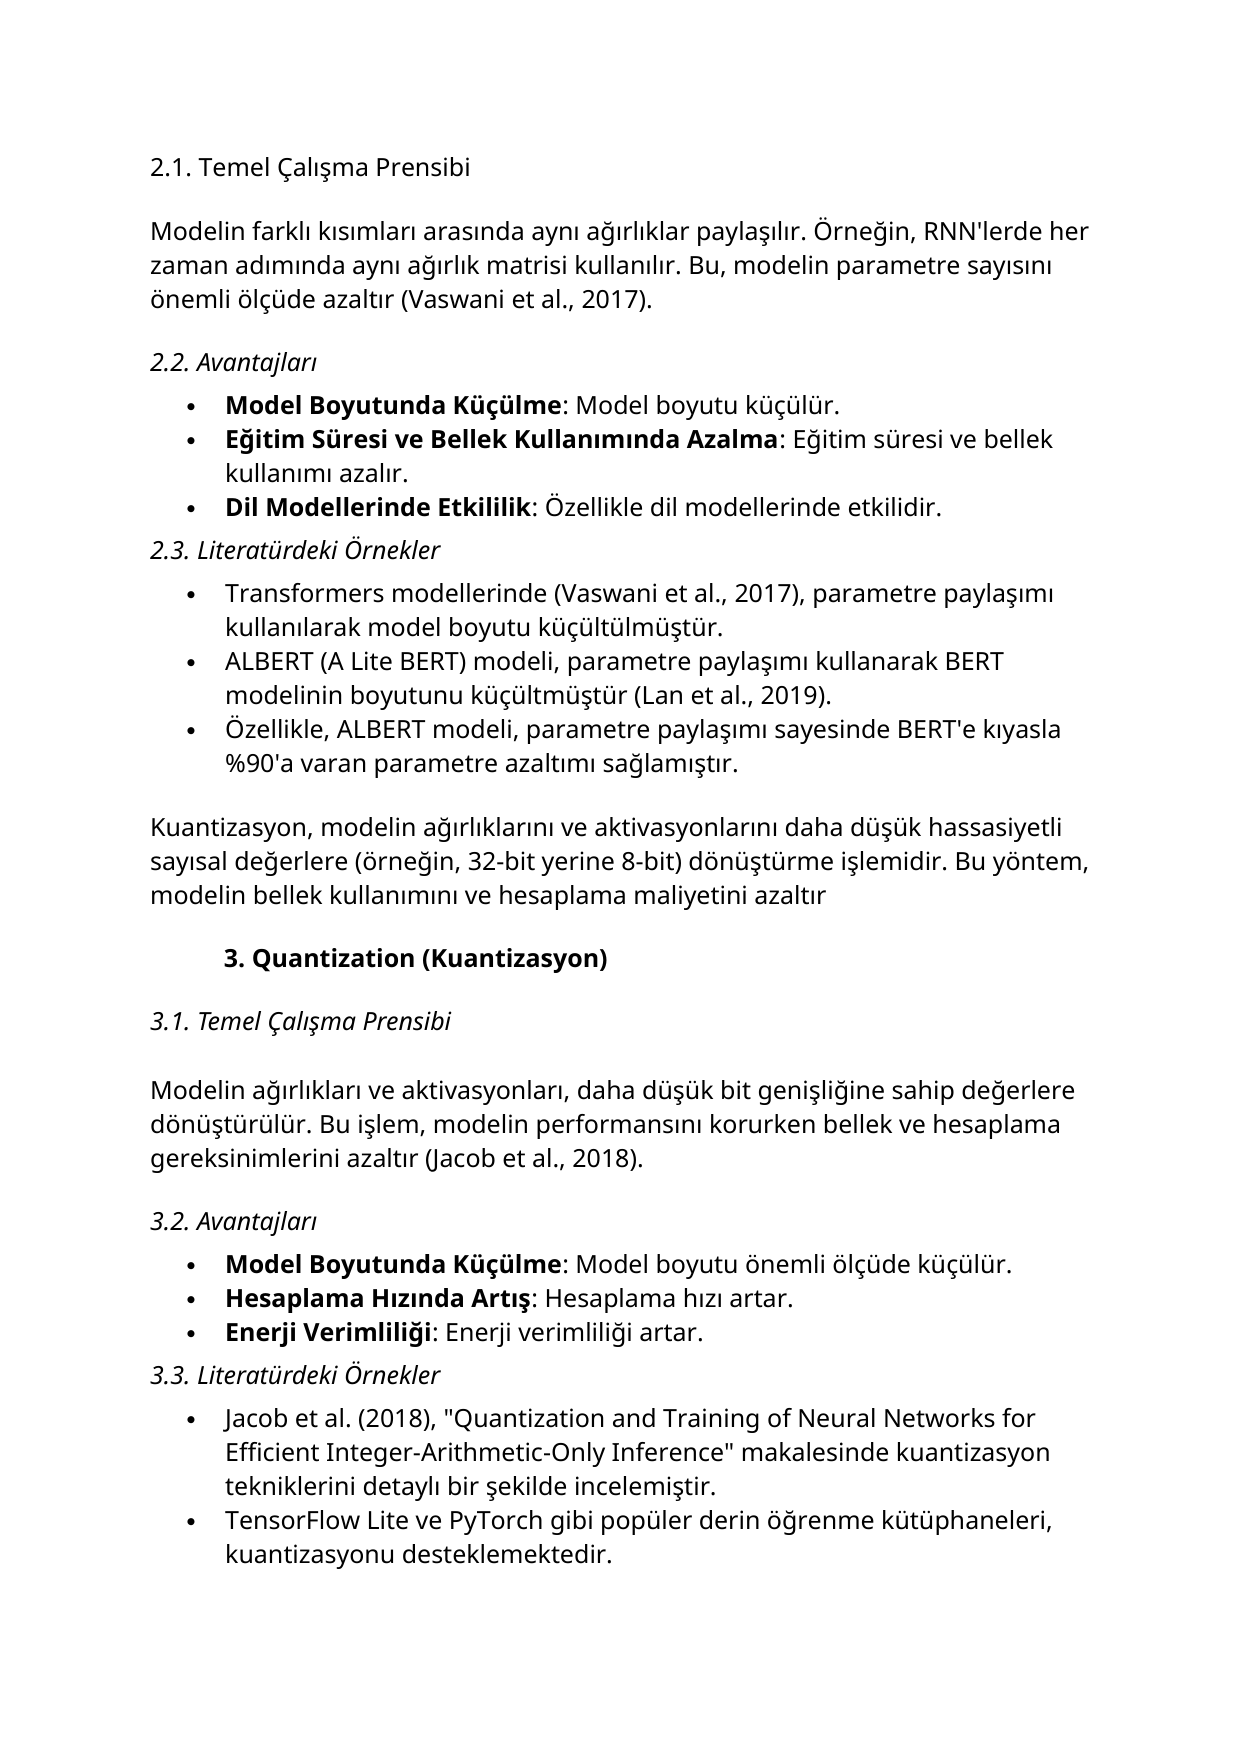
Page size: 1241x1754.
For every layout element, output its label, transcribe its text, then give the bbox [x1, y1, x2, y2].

list Transformers modellerinde (Vaswani et al., 2017), parametre paylaşımı kullanılarak model boyutu küçültülmüştür. [187, 576, 1090, 644]
list ALBERT (A Lite BERT) modeli, parametre paylaşımı kullanarak BERT modelinin boyutunu küçültmüştür (Lan et al., 2019). [187, 644, 1090, 712]
list Eğitim Süresi ve Bellek Kullanımında Azalma: Eğitim süresi ve bellek kullanımı azalır. [187, 422, 1090, 490]
text Kuantizasyon, modelin ağırlıklarını ve aktivasyonlarını daha düşük hassasiyetli sayısal değerlere (örneğin, 32-bit yerine 8-bit) dönüştürme işlemidir. Bu yöntem, modelin bellek kullanımını ve hesaplama maliyetini azaltır [150, 809, 1090, 912]
text 3. Quantization (Kuantizasyon) [150, 941, 1090, 975]
list Özellikle, ALBERT modeli, parametre paylaşımı sayesinde BERT'e kıyasla %90'a varan parametre azaltımı sağlamıştır. [187, 712, 1090, 780]
text Modelin farklı kısımları arasında aynı ağırlıklar paylaşılır. Örneğin, RNN'lerde her zaman adımında aynı ağırlık matrisi kullanılır. Bu, modelin parametre sayısını önemli ölçüde azaltır (Vaswani et al., 2017). [150, 213, 1090, 315]
list Model Boyutunda Küçülme: Model boyutu küçülür. [187, 388, 1090, 422]
list Jacob et al. (2018), "Quantization and Training of Neural Networks for Efficient Integer-Arithmetic-Only Inference" makalesinde kuantizasyon tekniklerini detaylı bir şekilde incelemiştir. [187, 1401, 1090, 1503]
list TensorFlow Lite ve PyTorch gibi popüler derin öğrenme kütüphaneleri, kuantizasyonu desteklemektedir. [187, 1503, 1090, 1571]
text 2.1. Temel Çalışma Prensibi [150, 150, 1090, 184]
list Dil Modellerinde Etkililik: Özellikle dil modellerinde etkilidir. [187, 490, 1090, 524]
subtitle 2.3. Literatürdeki Örnekler [150, 532, 1090, 567]
list Model Boyutunda Küçülme: Model boyutu önemli ölçüde küçülür. [187, 1247, 1090, 1281]
subtitle 2.2. Avantajları [150, 344, 1090, 379]
subtitle 3.3. Literatürdeki Örnekler [150, 1357, 1090, 1392]
subtitle 3.2. Avantajları [150, 1204, 1090, 1238]
list Hesaplama Hızında Artış: Hesaplama hızı artar. [187, 1281, 1090, 1315]
text Modelin ağırlıkları ve aktivasyonları, daha düşük bit genişliğine sahip değerlere dönüştürülür. Bu işlem, modelin performansını korurken bellek ve hesaplama gereksinimlerini azaltır (Jacob et al., 2018). [150, 1072, 1090, 1174]
list Enerji Verimliliği: Enerji verimliliği artar. [187, 1315, 1090, 1349]
subtitle 3.1. Temel Çalışma Prensibi [150, 1004, 1090, 1038]
